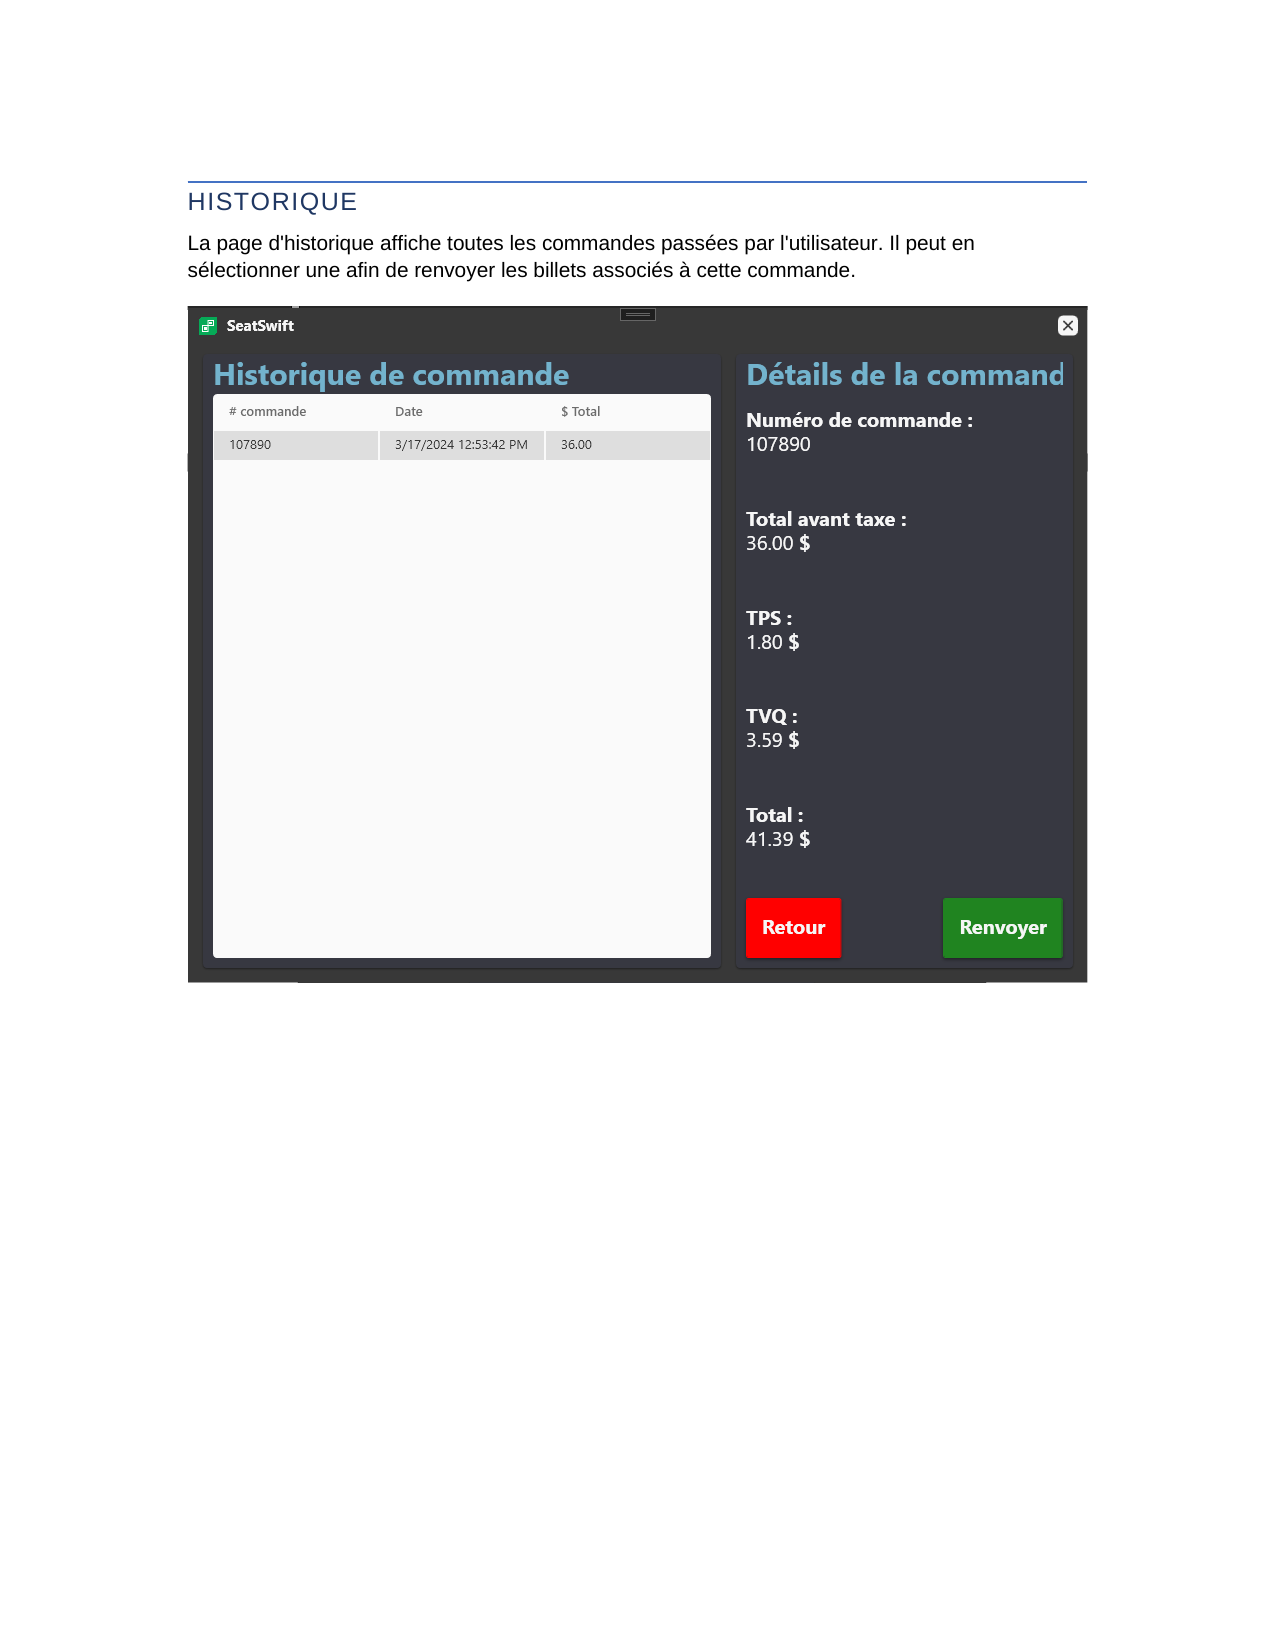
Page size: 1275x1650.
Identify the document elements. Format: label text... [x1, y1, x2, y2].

picture [187, 306, 1088, 983]
text La page d'historique affiche toutes les commandes passées par l'utilisateur. Il peut en sélectionner une afin de renvoyer les billets associés à cette commande. [187, 230, 1087, 282]
subtitle historique [187, 182, 1087, 216]
